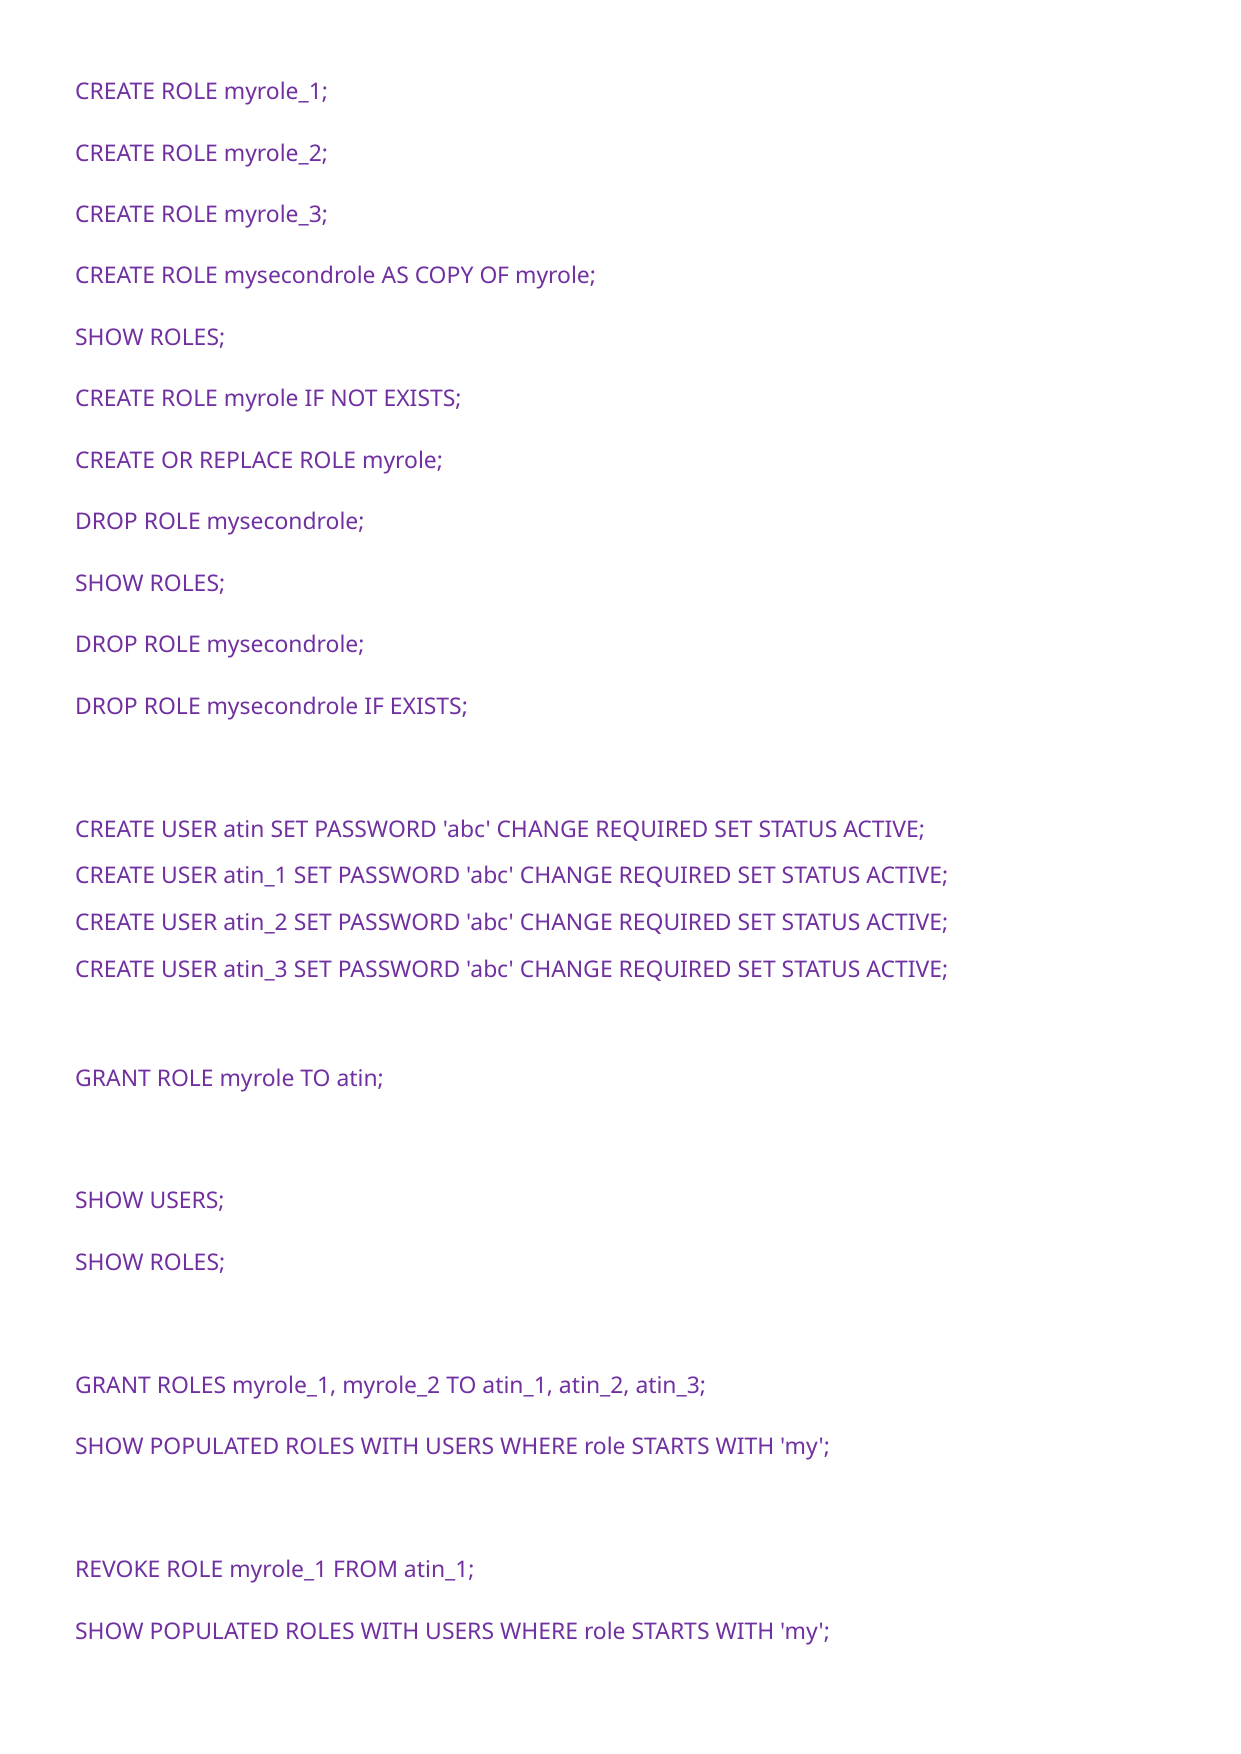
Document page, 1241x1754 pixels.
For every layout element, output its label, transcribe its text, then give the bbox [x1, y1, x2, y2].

text SHOW POPULATED ROLES WITH USERS WHERE role STARTS WITH 'my'; [75, 1614, 1165, 1646]
text CREATE USER atin_2 SET PASSWORD 'abc' CHANGE REQUIRED SET STATUS ACTIVE; [75, 906, 1165, 937]
text SHOW USERS; [75, 1184, 1165, 1216]
text SHOW ROLES; [75, 567, 1165, 598]
text REVOKE ROLE myrole_1 FROM atin_1; [75, 1553, 1165, 1584]
text CREATE ROLE myrole_3; [75, 198, 1165, 229]
text DROP ROLE mysecondrole IF EXISTS; [75, 689, 1165, 721]
text CREATE ROLE myrole IF NOT EXISTS; [75, 382, 1165, 413]
text SHOW ROLES; [75, 321, 1165, 352]
text CREATE USER atin SET PASSWORD 'abc' CHANGE REQUIRED SET STATUS ACTIVE; [75, 812, 1165, 844]
text DROP ROLE mysecondrole; [75, 628, 1165, 659]
text SHOW POPULATED ROLES WITH USERS WHERE role STARTS WITH 'my'; [75, 1430, 1165, 1461]
text CREATE OR REPLACE ROLE myrole; [75, 444, 1165, 475]
text CREATE USER atin_3 SET PASSWORD 'abc' CHANGE REQUIRED SET STATUS ACTIVE; [75, 953, 1165, 984]
text GRANT ROLES myrole_1, myrole_2 TO atin_1, atin_2, atin_3; [75, 1369, 1165, 1400]
text SHOW ROLES; [75, 1246, 1165, 1277]
text CREATE ROLE myrole_1; [75, 75, 1165, 106]
text GRANT ROLE myrole TO atin; [75, 1061, 1165, 1093]
text CREATE ROLE mysecondrole AS COPY OF myrole; [75, 259, 1165, 291]
text CREATE ROLE myrole_2; [75, 136, 1165, 168]
text CREATE USER atin_1 SET PASSWORD 'abc' CHANGE REQUIRED SET STATUS ACTIVE; [75, 859, 1165, 891]
text DROP ROLE mysecondrole; [75, 505, 1165, 536]
